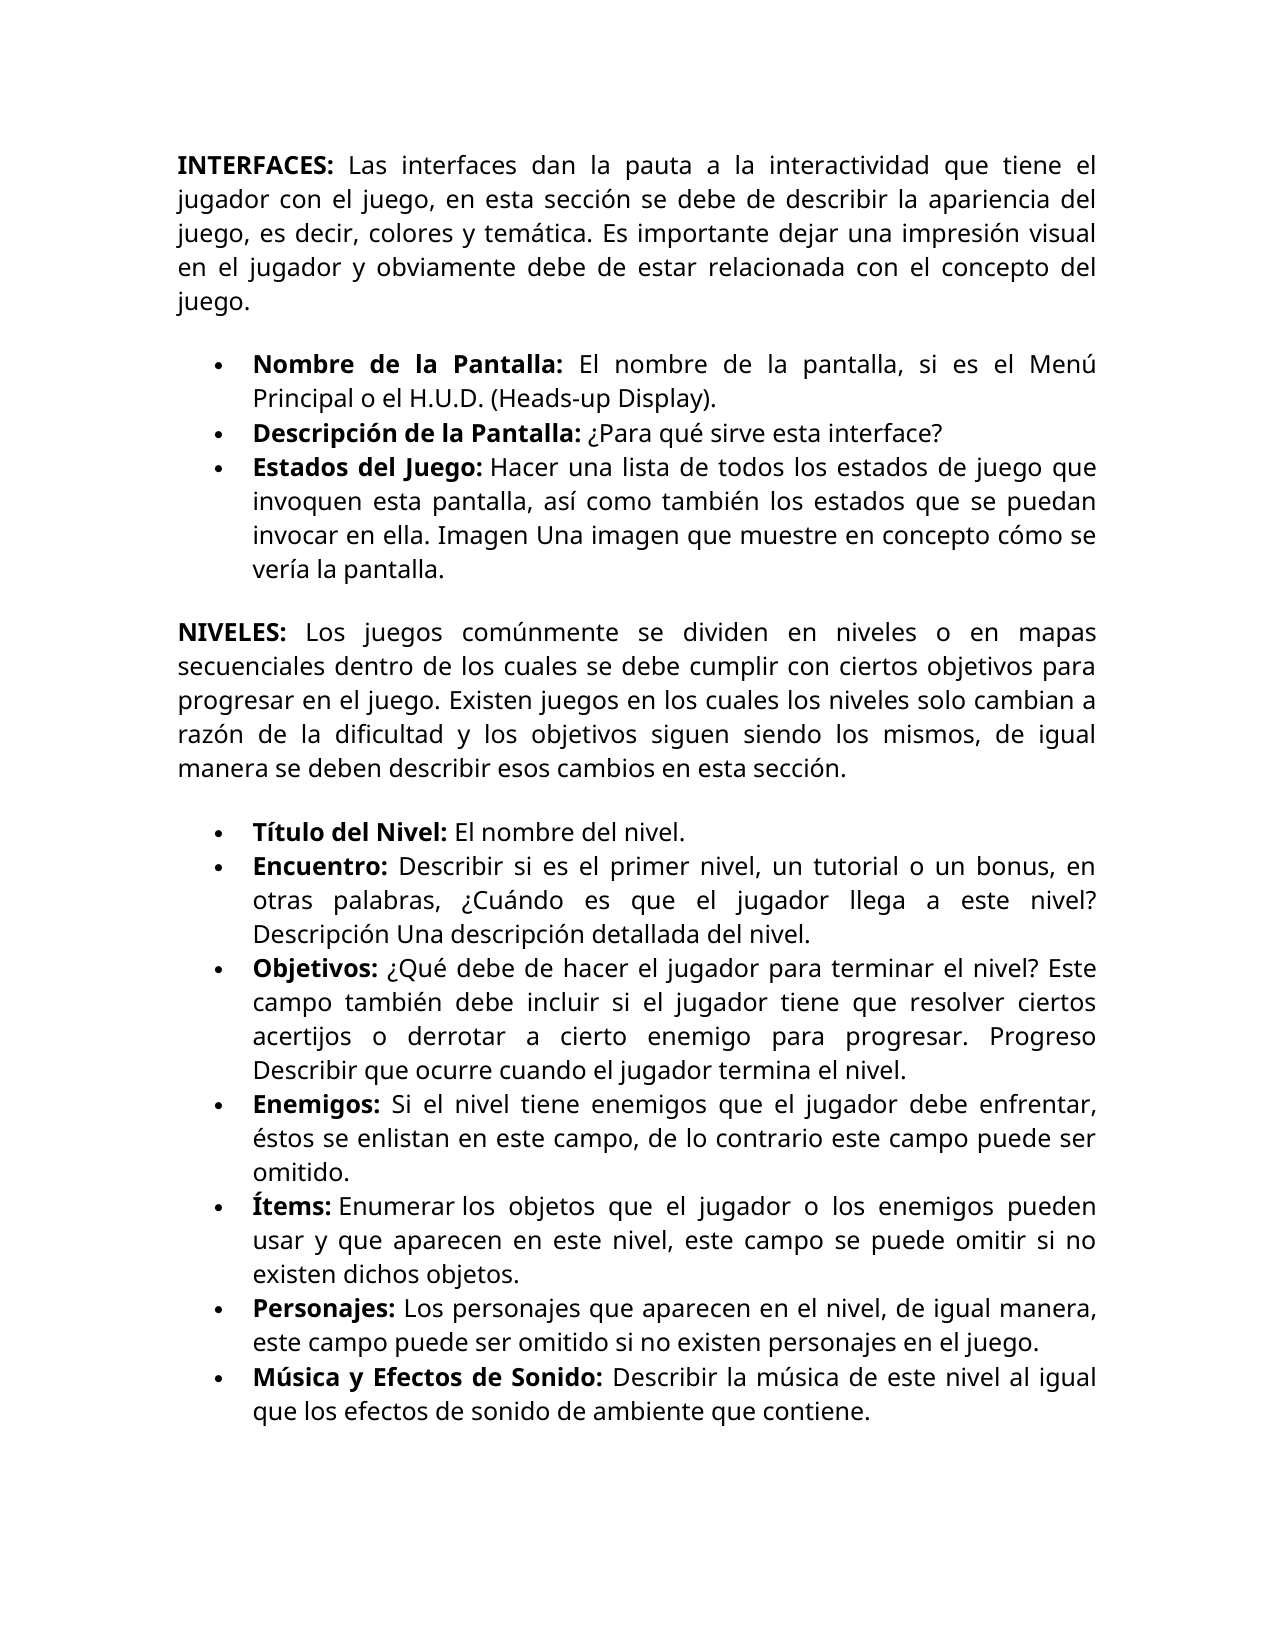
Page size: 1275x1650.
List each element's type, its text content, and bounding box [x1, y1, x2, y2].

text NIVELES: Los juegos comúnmente se dividen en niveles o en mapas secuenciales dentro de los cuales se debe cumplir con ciertos objetivos para progresar en el juego. Existen juegos en los cuales los niveles solo cambian a razón de la dificultad y los objetivos siguen siendo los mismos, de igual manera se deben describir esos cambios en esta sección. [177, 615, 1098, 785]
list Encuentro: Describir si es el primer nivel, un tutorial o un bonus, en otras palabras, ¿Cuándo es que el jugador llega a este nivel? Descripción Una descripción detallada del nivel. [215, 848, 1098, 950]
list Música y Efectos de Sonido: Describir la música de este nivel al igual que los efectos de sonido de ambiente que contiene. [215, 1359, 1098, 1427]
list Enemigos: Si el nivel tiene enemigos que el jugador debe enfrentar, éstos se enlistan en este campo, de lo contrario este campo puede ser omitido. [215, 1087, 1098, 1189]
list Título del Nivel: El nombre del nivel. [215, 814, 1098, 848]
text INTERFACES: Las interfaces dan la pauta a la interactividad que tiene el jugador con el juego, en esta sección se debe de describir la apariencia del juego, es decir, colores y temática. Es importante dejar una impresión visual en el jugador y obviamente debe de estar relacionada con el concepto del juego. [177, 148, 1098, 318]
list Objetivos: ¿Qué debe de hacer el jugador para terminar el nivel? Este campo también debe incluir si el jugador tiene que resolver ciertos acertijos o derrotar a cierto enemigo para progresar. Progreso Describir que ocurre cuando el jugador termina el nivel. [215, 950, 1098, 1087]
list Personajes: Los personajes que aparecen en el nivel, de igual manera, este campo puede ser omitido si no existen personajes en el juego. [215, 1291, 1098, 1359]
list Ítems: Enumerar los objetos que el jugador o los enemigos pueden usar y que aparecen en este nivel, este campo se puede omitir si no existen dichos objetos. [215, 1189, 1098, 1291]
list Estados del Juego: Hacer una lista de todos los estados de juego que invoquen esta pantalla, así como también los estados que se puedan invocar en ella. Imagen Una imagen que muestre en concepto cómo se vería la pantalla. [215, 449, 1098, 586]
list Descripción de la Pantalla: ¿Para qué sirve esta interface? [215, 415, 1098, 449]
list Nombre de la Pantalla: El nombre de la pantalla, si es el Menú Principal o el H.U.D. (Heads-up Display). [215, 347, 1098, 415]
